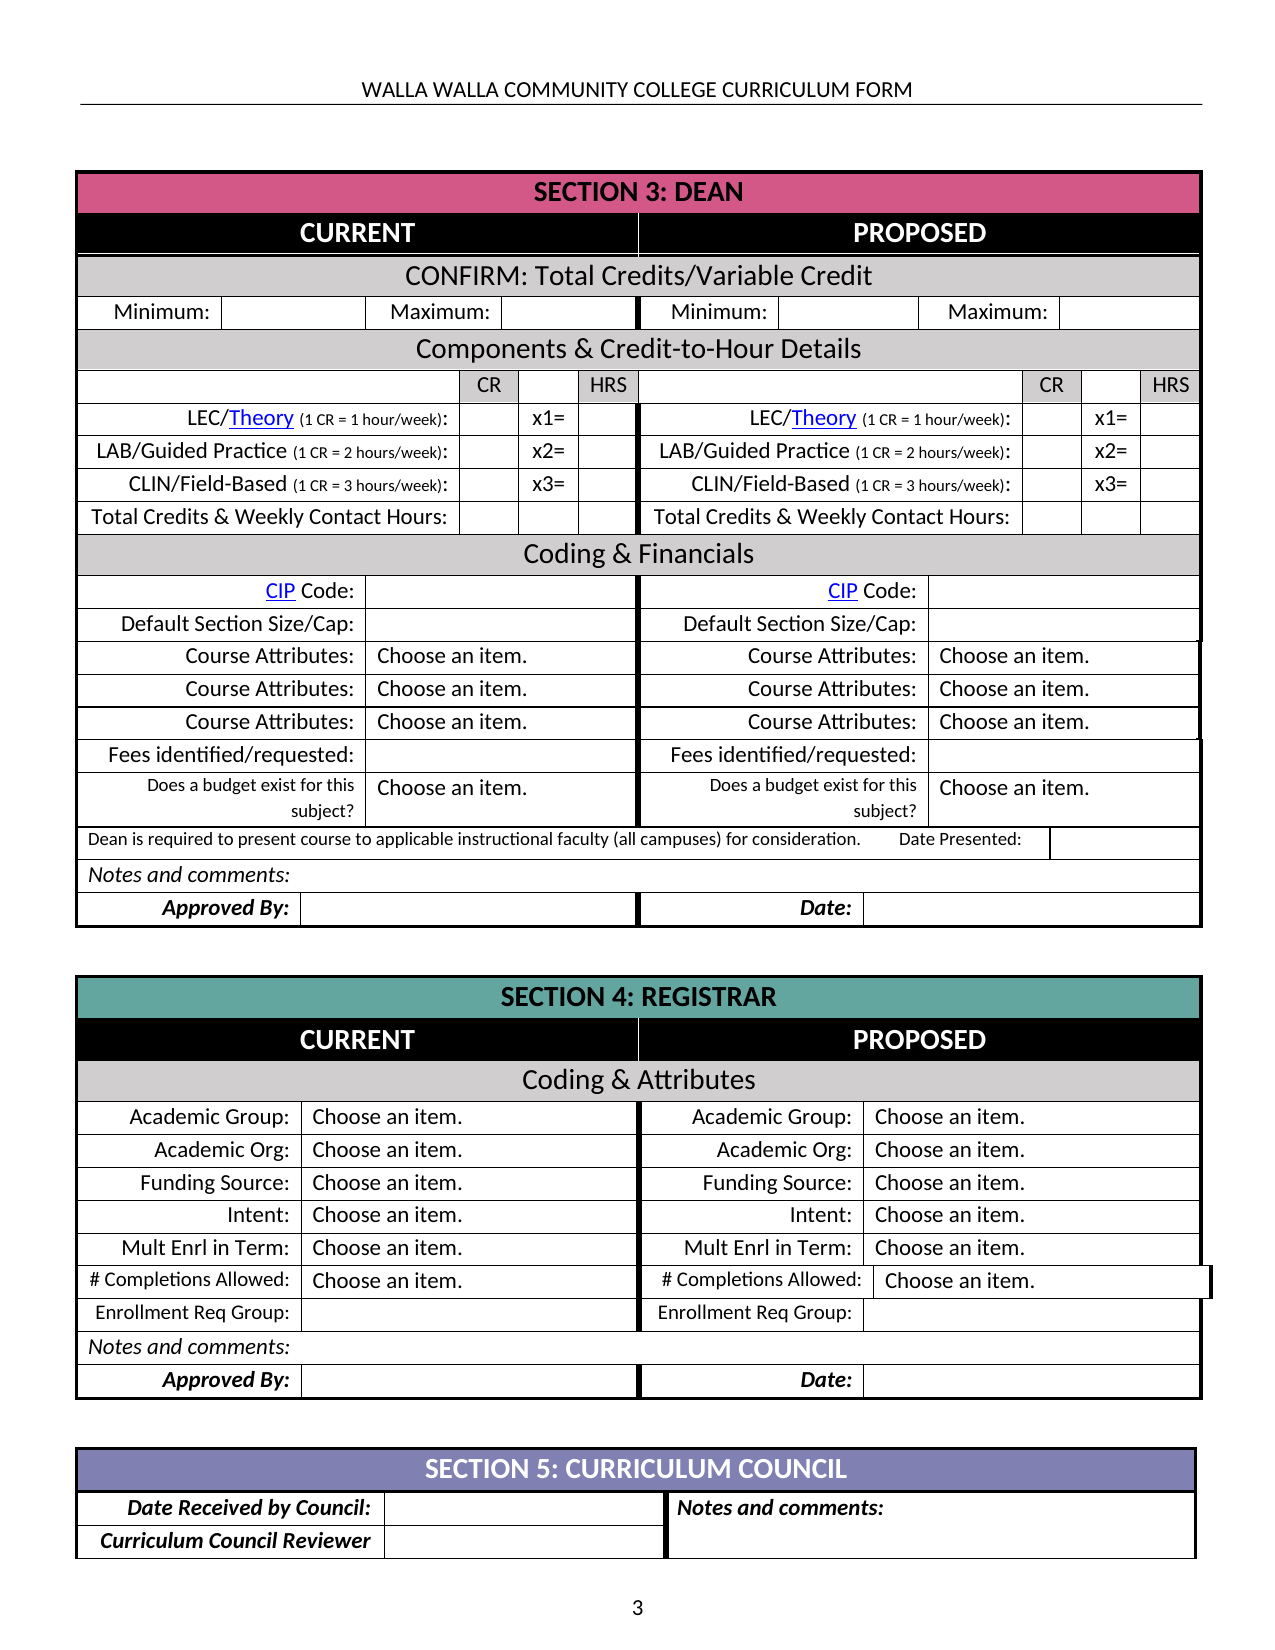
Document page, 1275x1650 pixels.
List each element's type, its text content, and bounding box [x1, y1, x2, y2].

table_cell [1141, 502, 1199, 534]
table_cell [460, 436, 518, 468]
table_cell Fees identified/requested: [641, 740, 928, 772]
table_cell Maximum: [919, 297, 1059, 329]
table_cell [302, 1365, 636, 1397]
table_cell [864, 1365, 1199, 1397]
table_cell Minimum: [641, 297, 778, 329]
table_cell Curriculum Council Reviewer [78, 1526, 384, 1558]
table_cell # Completions Allowed: [78, 1266, 301, 1298]
table_cell [460, 502, 518, 534]
table_cell LEC/Theory (1 CR = 1 hour/week): [78, 404, 459, 435]
table_cell Course Attributes: [641, 642, 928, 673]
table_cell [779, 297, 918, 329]
table_cell Academic Org: [642, 1135, 863, 1167]
table_cell LAB/Guided Practice (1 CR = 2 hours/week): [78, 436, 459, 468]
table_cell [1141, 436, 1199, 468]
table_cell [1060, 297, 1199, 329]
table_cell [929, 740, 1199, 772]
table_cell PROPOSED [639, 1021, 1199, 1060]
table_cell Approved By: [78, 1365, 301, 1397]
table_cell [385, 1493, 663, 1525]
table_cell [460, 469, 518, 501]
table_cell Approved By: [78, 893, 300, 925]
table_cell [1023, 436, 1081, 468]
table_cell [502, 297, 635, 329]
table_cell x1= [519, 404, 578, 435]
table_cell CLIN/Field-Based (1 CR = 3 hours/week): [78, 469, 459, 501]
table_cell [1023, 502, 1081, 534]
table_cell Intent: [78, 1201, 301, 1232]
table_cell x1= [1082, 404, 1140, 435]
table_cell Date: [642, 1365, 863, 1397]
table_cell Academic Group: [642, 1102, 863, 1134]
table_cell Course Attributes: [641, 675, 928, 706]
table_cell Course Attributes: [641, 708, 928, 739]
table_cell Coding & Attributes [78, 1061, 1199, 1101]
table_cell Academic Group: [78, 1102, 301, 1134]
table_cell Fees identified/requested: [78, 740, 365, 772]
table_cell PROPOSED [639, 214, 1199, 253]
table_cell x2= [1082, 436, 1140, 468]
table_cell [519, 502, 578, 534]
table_header SECTION 3: DEAN [78, 174, 1199, 213]
table_cell [222, 297, 365, 329]
table_cell [1082, 502, 1140, 534]
table_cell Course Attributes: [78, 642, 365, 673]
table_cell Date Received by Council: [78, 1493, 384, 1525]
table_cell Default Section Size/Cap: [641, 609, 928, 641]
table_cell Enrollment Req Group: [642, 1299, 863, 1331]
table_cell [78, 371, 459, 402]
table_cell Course Attributes: [78, 675, 365, 706]
table_cell CURRENT [78, 214, 638, 253]
table_cell CIP Code: [641, 576, 928, 608]
table_cell [1141, 469, 1199, 501]
table_cell CR [460, 371, 518, 402]
table_cell [579, 436, 635, 468]
table_cell Intent: [642, 1201, 863, 1232]
table_cell [1051, 828, 1199, 859]
table_header SECTION 4: REGISTRAR [78, 978, 1199, 1018]
table_cell Mult Enrl in Term: [78, 1234, 301, 1265]
table_cell Funding Source: [642, 1168, 863, 1199]
table_cell [579, 502, 635, 534]
table_cell [366, 740, 635, 772]
table_cell [579, 469, 635, 501]
table_cell Maximum: [366, 297, 501, 329]
table_cell [385, 1526, 663, 1558]
table_cell Default Section Size/Cap: [78, 609, 365, 641]
table_cell [864, 893, 1199, 925]
table_cell [864, 1299, 1199, 1331]
table_cell CURRENT [78, 1021, 638, 1060]
table_cell LEC/Theory (1 CR = 1 hour/week): [641, 404, 1022, 435]
table_cell Notes and comments: [669, 1493, 1194, 1558]
table_cell Does a budget exist for this subject? [641, 773, 928, 826]
table_cell CONFIRM: Total Credits/Variable Credit [78, 257, 1199, 296]
table_cell # Completions Allowed: [642, 1266, 873, 1298]
table_cell Mult Enrl in Term: [642, 1234, 863, 1265]
table_cell [366, 576, 635, 608]
table_cell x3= [1082, 469, 1140, 501]
table_cell Funding Source: [78, 1168, 301, 1199]
table_cell Components & Credit-to-Hour Details [78, 330, 1199, 369]
table_cell Coding & Financials [78, 535, 1199, 575]
table_cell Course Attributes: [78, 708, 365, 739]
table_cell x3= [519, 469, 578, 501]
table_cell [366, 609, 635, 641]
table_cell Date: [641, 893, 863, 925]
table_cell [929, 576, 1199, 608]
table_cell [579, 404, 635, 435]
table_cell [639, 371, 1022, 402]
table_cell HRS [579, 371, 638, 402]
table_cell Notes and comments: [78, 860, 1199, 892]
table_cell Academic Org: [78, 1135, 301, 1167]
table_cell x2= [519, 436, 578, 468]
table_cell [1023, 469, 1081, 501]
table_cell Total Credits & Weekly Contact Hours: [641, 502, 1022, 534]
table_header SECTION 5: CURRICULUM COUNCIL [78, 1450, 1194, 1490]
table_cell [929, 609, 1199, 641]
table_cell LAB/Guided Practice (1 CR = 2 hours/week): [641, 436, 1022, 468]
table_cell [1023, 404, 1081, 435]
table_cell [1141, 404, 1199, 435]
table_cell [460, 404, 518, 435]
table_cell [1082, 371, 1140, 402]
table_cell [302, 1299, 636, 1331]
table_cell Dean is required to present course to applicable instructional faculty (all campuses) for consideration. Date Presented: [78, 828, 1049, 859]
table_cell Notes and comments: [78, 1332, 1199, 1364]
table_cell HRS [1141, 371, 1199, 402]
table_cell [519, 371, 578, 402]
table_cell Does a budget exist for this subject? [78, 773, 365, 826]
table_cell Total Credits & Weekly Contact Hours: [78, 502, 459, 534]
table_cell Enrollment Req Group: [78, 1299, 301, 1331]
table_cell CIP Code: [78, 576, 365, 608]
table_cell CLIN/Field-Based (1 CR = 3 hours/week): [641, 469, 1022, 501]
table_cell CR [1023, 371, 1081, 402]
table_cell Minimum: [78, 297, 221, 329]
table_cell [301, 893, 635, 925]
